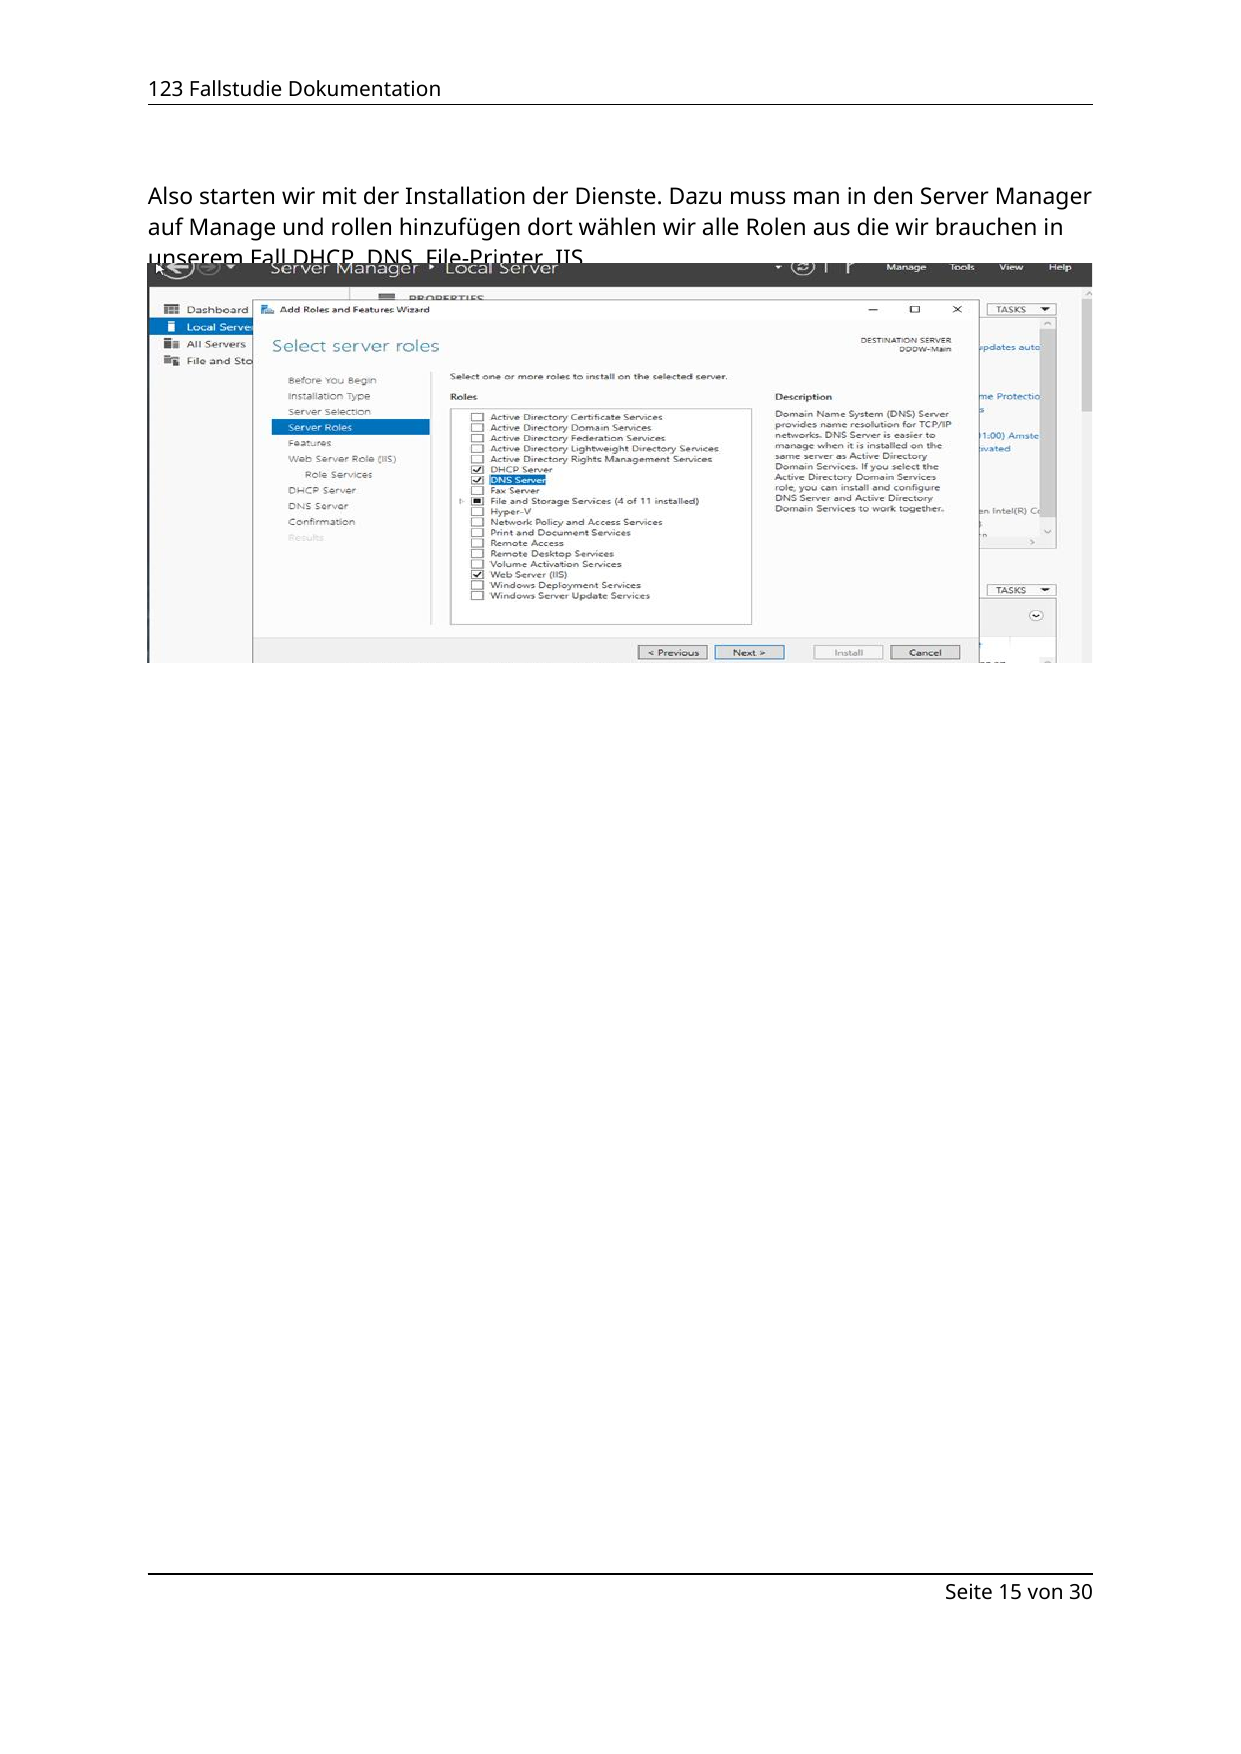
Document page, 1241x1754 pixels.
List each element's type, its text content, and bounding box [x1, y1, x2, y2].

text Also starten wir mit der Installation der Dienste. Dazu muss man in den Server Manager auf Manage und rollen hinzufügen dort wählen wir alle Rolen aus die wir brauchen in unserem Fall DHCP, DNS, File-Printer, IIS. [148, 179, 1093, 263]
picture [147, 263, 1093, 663]
